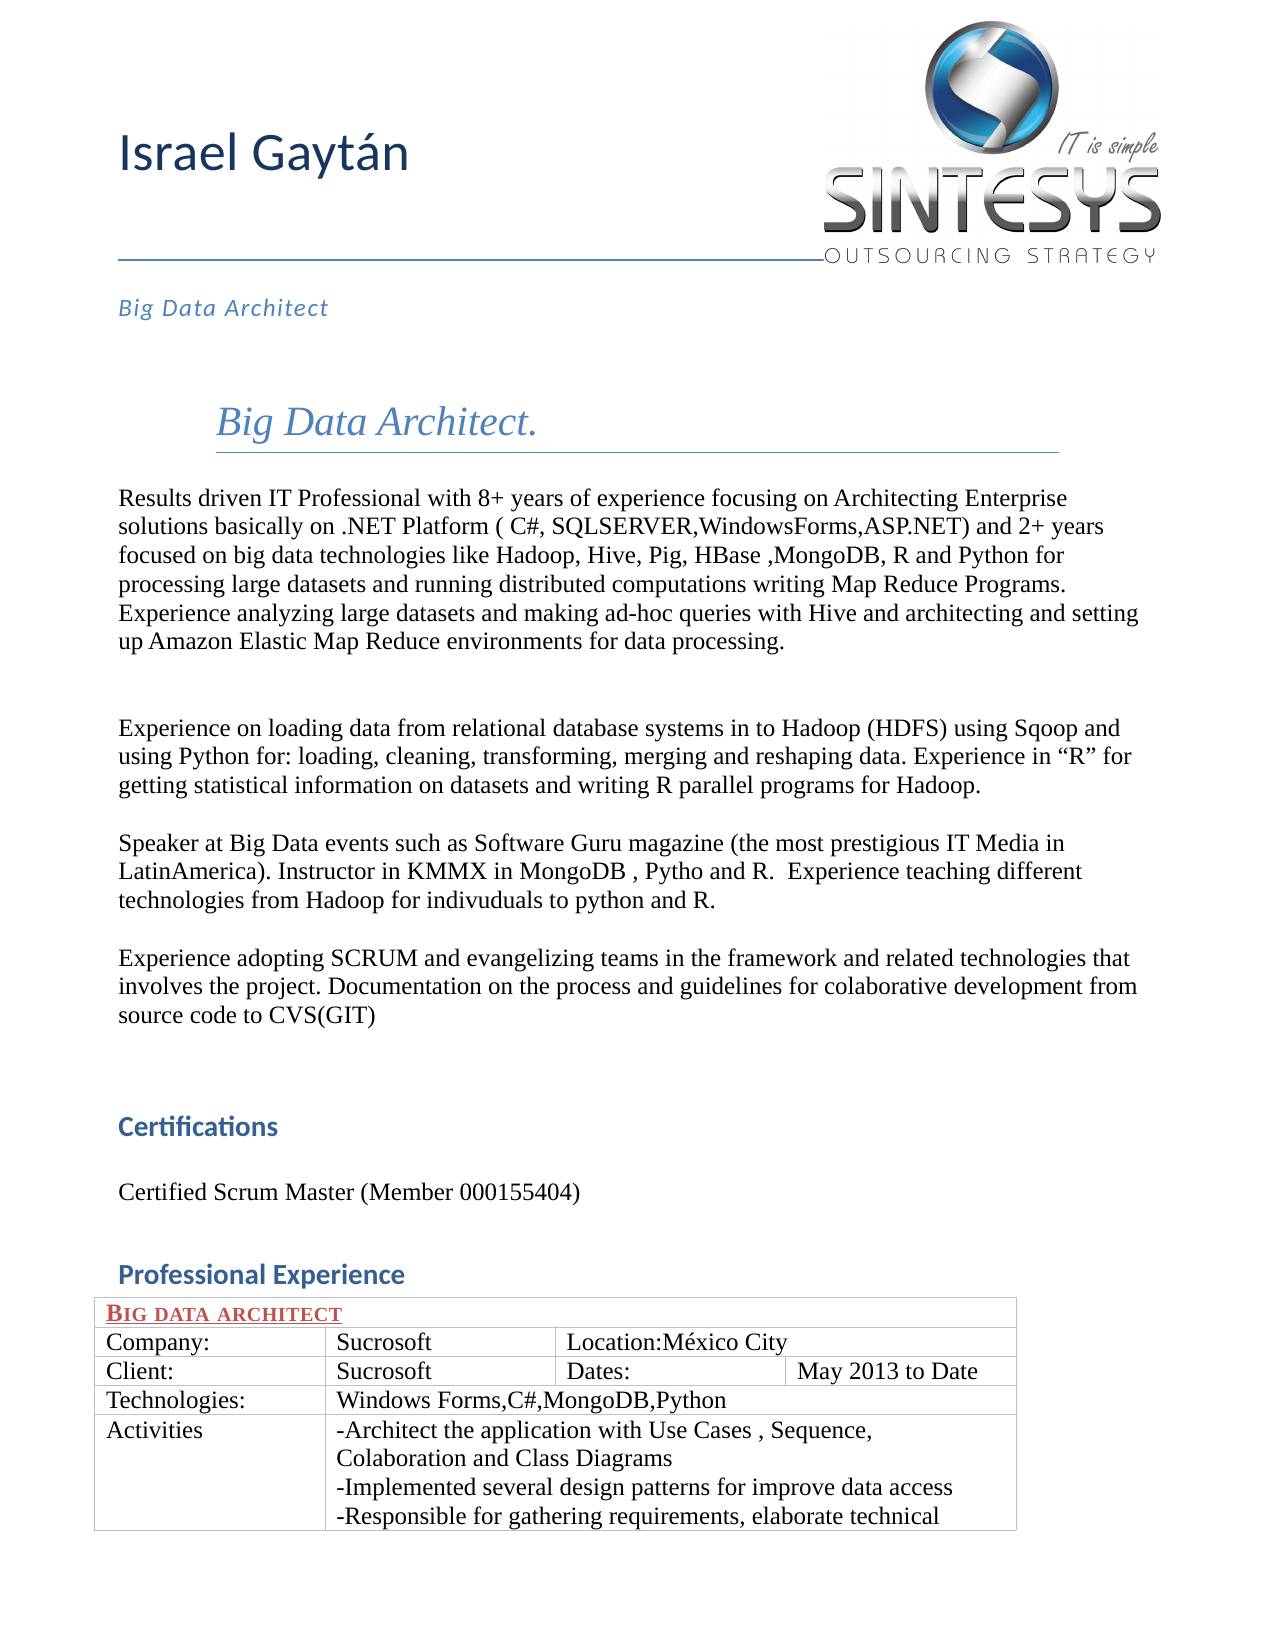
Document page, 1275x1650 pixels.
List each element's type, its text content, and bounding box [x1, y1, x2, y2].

text Experience adopting SCRUM and evangelizing teams in the framework and related technologies that involves the project. Documentation on the process and guidelines for colaborative development from source code to CVS(GIT) [118, 943, 1157, 1029]
text Certified Scrum Master (Member 000155404) [118, 1177, 1157, 1206]
table_cell Windows Forms,C#,MongoDB,Python [326, 1386, 1016, 1414]
table_cell Technologies: [95, 1386, 325, 1414]
table_cell Company: [95, 1328, 325, 1356]
subtitle Professional Experience [118, 1256, 1157, 1292]
title Israel Gaytán [118, 118, 823, 184]
table_cell Client: [95, 1357, 325, 1385]
picture [823, 20, 1161, 264]
table_cell Activities [95, 1415, 325, 1530]
table_cell Sucrosoft [326, 1357, 555, 1385]
text Experience on loading data from relational database systems in to Hadoop (HDFS) using Sqoop and using Python for: loading, cleaning, transforming, merging and reshaping data. Experience in “R” for getting statistical information on datasets and writing R parallel programs for Hadoop. [118, 713, 1157, 799]
text Results driven IT Professional with 8+ years of experience focusing on Architecting Enterprise solutions basically on .NET Platform ( C#, SQLSERVER,WindowsForms,ASP.NET) and 2+ years focused on big data technologies like Hadoop, Hive, Pig, HBase ,MongoDB, R and Python for processing large datasets and running distributed computations writing Map Reduce Programs. Experience analyzing large datasets and making ad-hoc queries with Hive and architecting and setting up Amazon Elastic Map Reduce environments for data processing. [118, 483, 1157, 655]
text Speaker at Big Data events such as Software Guru magazine (the most prestigious IT Media in LatinAmerica). Instructor in KMMX in MongoDB , Pytho and R. Experience teaching different technologies from Hadoop for indivuduals to python and R. [118, 828, 1157, 914]
text Big Data Architect. [216, 396, 1059, 452]
table_header Big data architect [95, 1298, 1016, 1326]
table_cell Dates: [556, 1357, 785, 1385]
subtitle Big Data Architect [118, 292, 1157, 323]
table_cell Sucrosoft [326, 1328, 555, 1356]
table_cell Location:México City [556, 1328, 1016, 1356]
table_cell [326, 1415, 1016, 1530]
subtitle Certifications [118, 1108, 1157, 1143]
table_cell May 2013 to Date [786, 1357, 1016, 1385]
